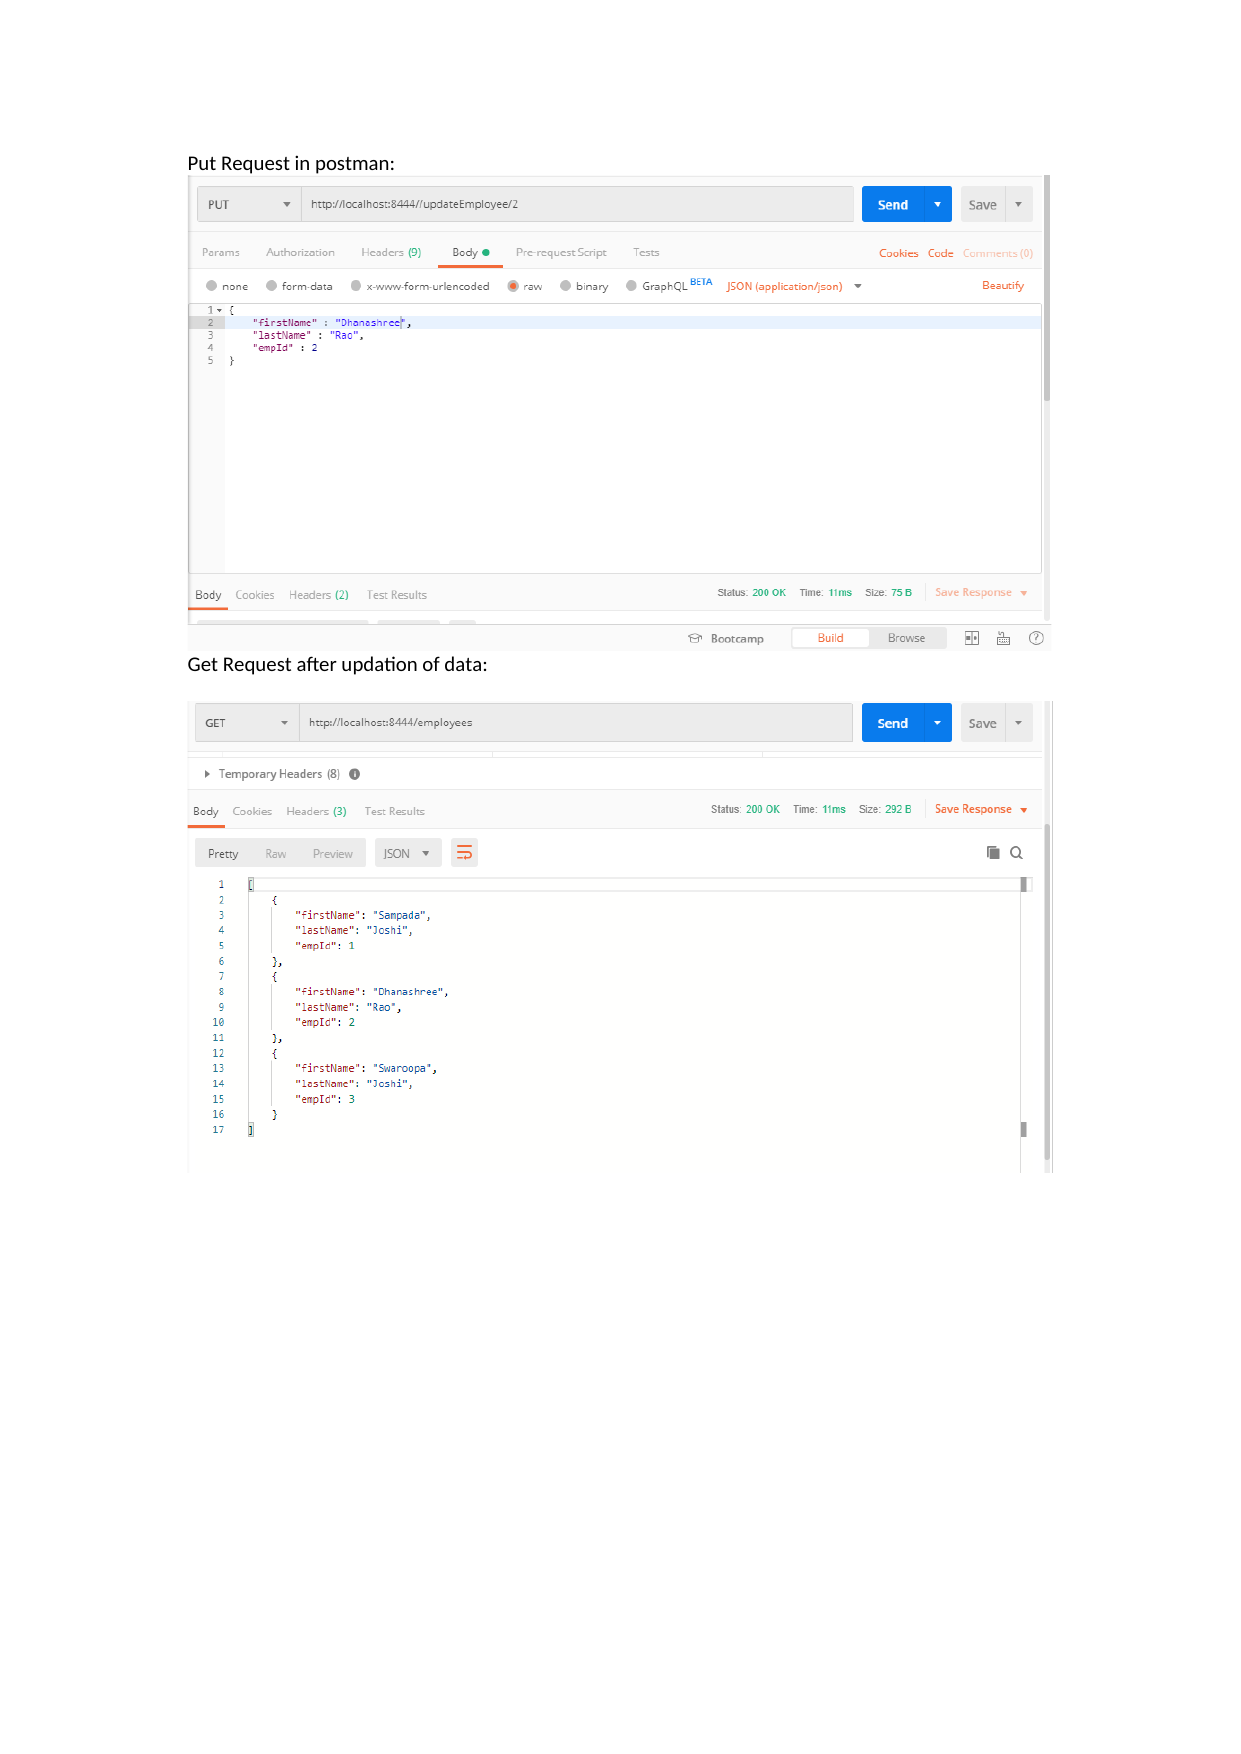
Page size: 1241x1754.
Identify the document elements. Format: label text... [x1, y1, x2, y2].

picture [187, 701, 1053, 1173]
picture [187, 175, 1052, 651]
text Put Request in postman: [187, 150, 1053, 175]
